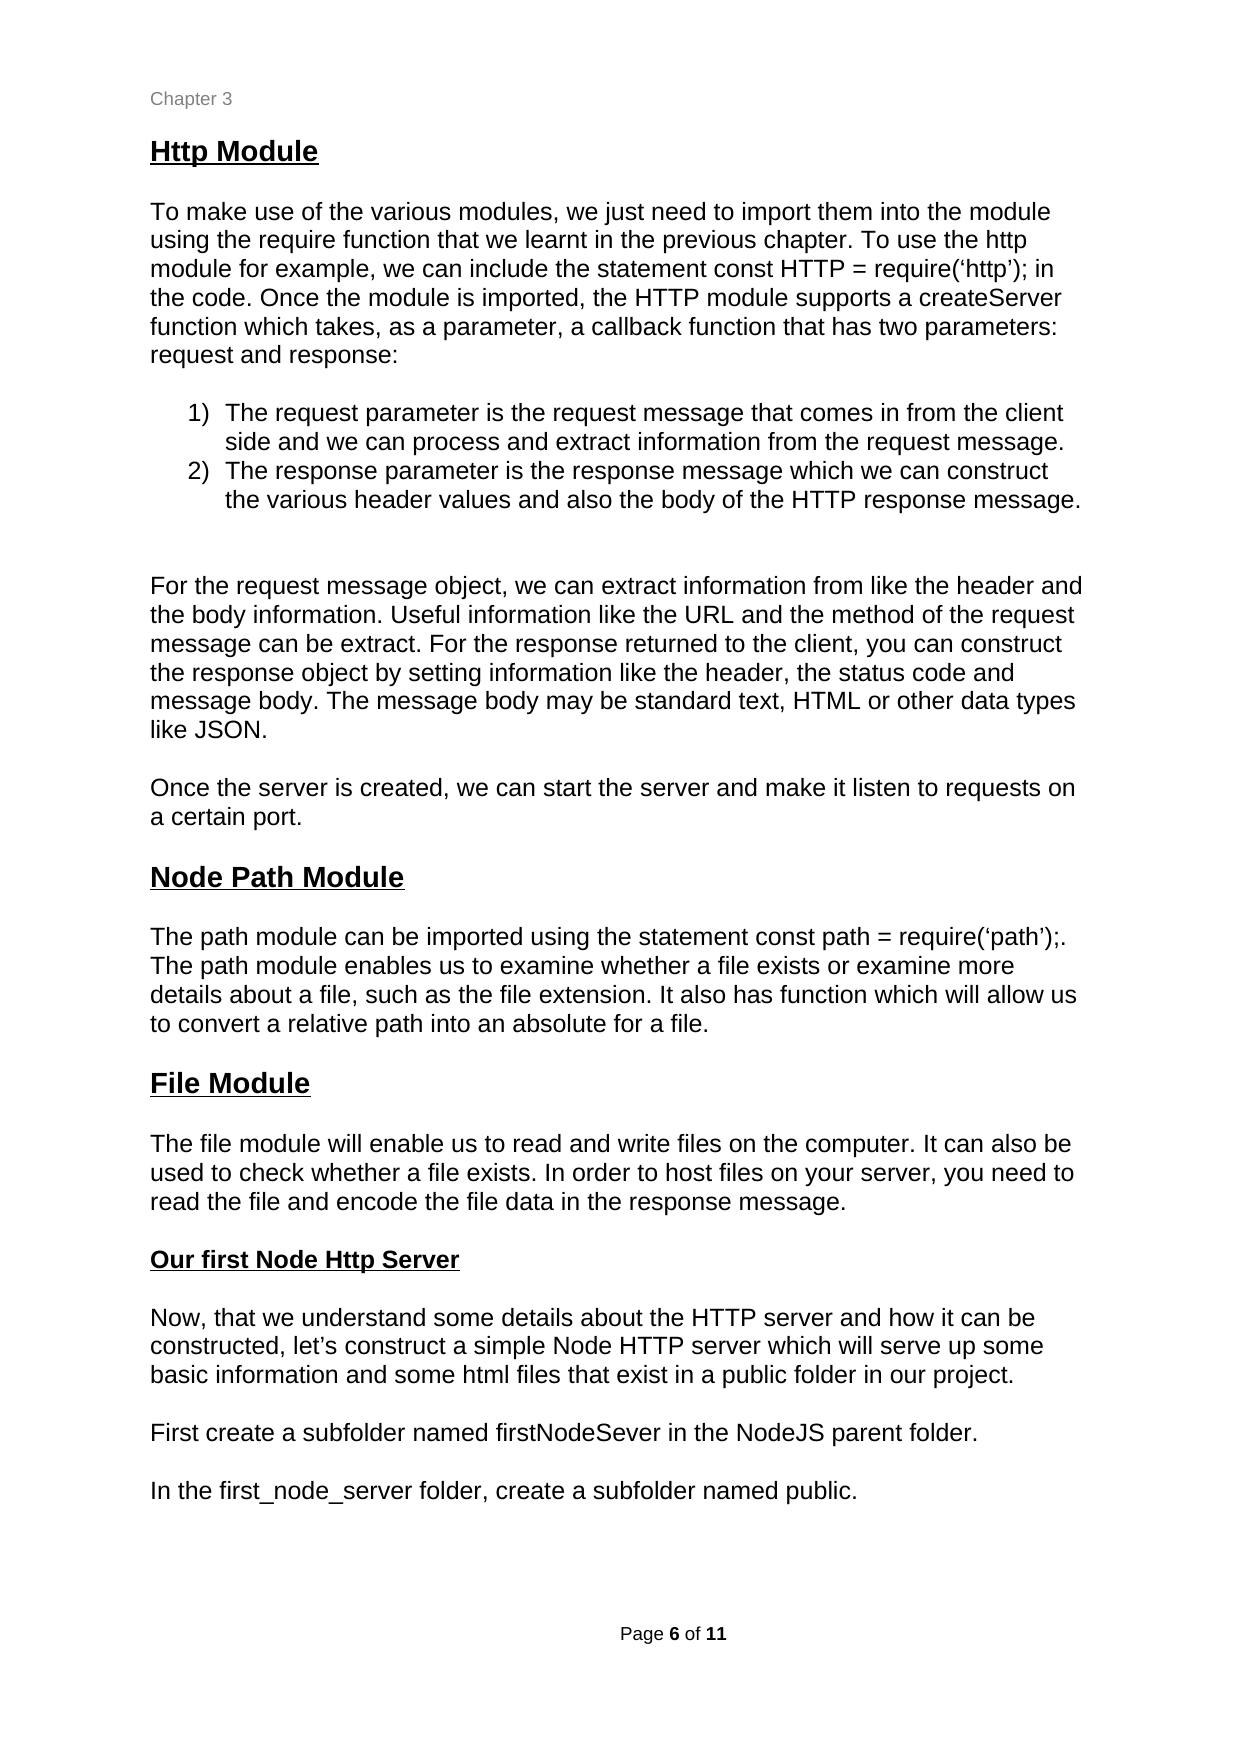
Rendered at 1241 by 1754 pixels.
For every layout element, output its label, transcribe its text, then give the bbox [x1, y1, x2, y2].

text Our first Node Http Server [150, 1245, 1090, 1273]
text Now, that we understand some details about the HTTP server and how it can be constructed, let’s construct a simple Node HTTP server which will serve up some basic information and some html files that exist in a public folder in our project. [150, 1303, 1090, 1389]
text In the first_node_server folder, create a subfolder named public. [150, 1476, 1090, 1505]
list The request parameter is the request message that comes in from the client side and we can process and extract information from the request message. [187, 398, 1090, 456]
text Node Path Module [150, 860, 1090, 893]
text The path module can be imported using the statement const path = require(‘path’);. The path module enables us to examine whether a file exists or examine more details about a file, such as the file extension. It also has function which will allow us to convert a relative path into an absolute for a file. [150, 922, 1090, 1037]
text Once the server is created, we can start the server and make it listen to requests on a certain port. [150, 773, 1090, 831]
text First create a subfolder named firstNodeSever in the NodeJS parent folder. [150, 1418, 1090, 1447]
text To make use of the various modules, we just need to import them into the module using the require function that we learnt in the previous chapter. To use the http module for example, we can include the statement const HTTP = require(‘http’); in the code. Once the module is imported, the HTTP module supports a createServer function which takes, as a parameter, a callback function that has two parameters: request and response: [150, 197, 1090, 369]
list The response parameter is the response message which we can construct the various header values and also the body of the HTTP response message. [187, 456, 1090, 513]
text File Module [150, 1067, 1090, 1100]
text The file module will enable us to read and write files on the computer. It can also be used to check whether a file exists. In order to host files on your server, you need to read the file and encode the file data in the response message. [150, 1129, 1090, 1216]
text Http Module [150, 134, 1090, 168]
text For the request message object, we can extract information from like the header and the body information. Useful information like the URL and the method of the request message can be extract. For the response returned to the client, you can construct the response object by setting information like the header, the status code and message body. The message body may be standard text, HTML or other data types like JSON. [150, 571, 1090, 744]
